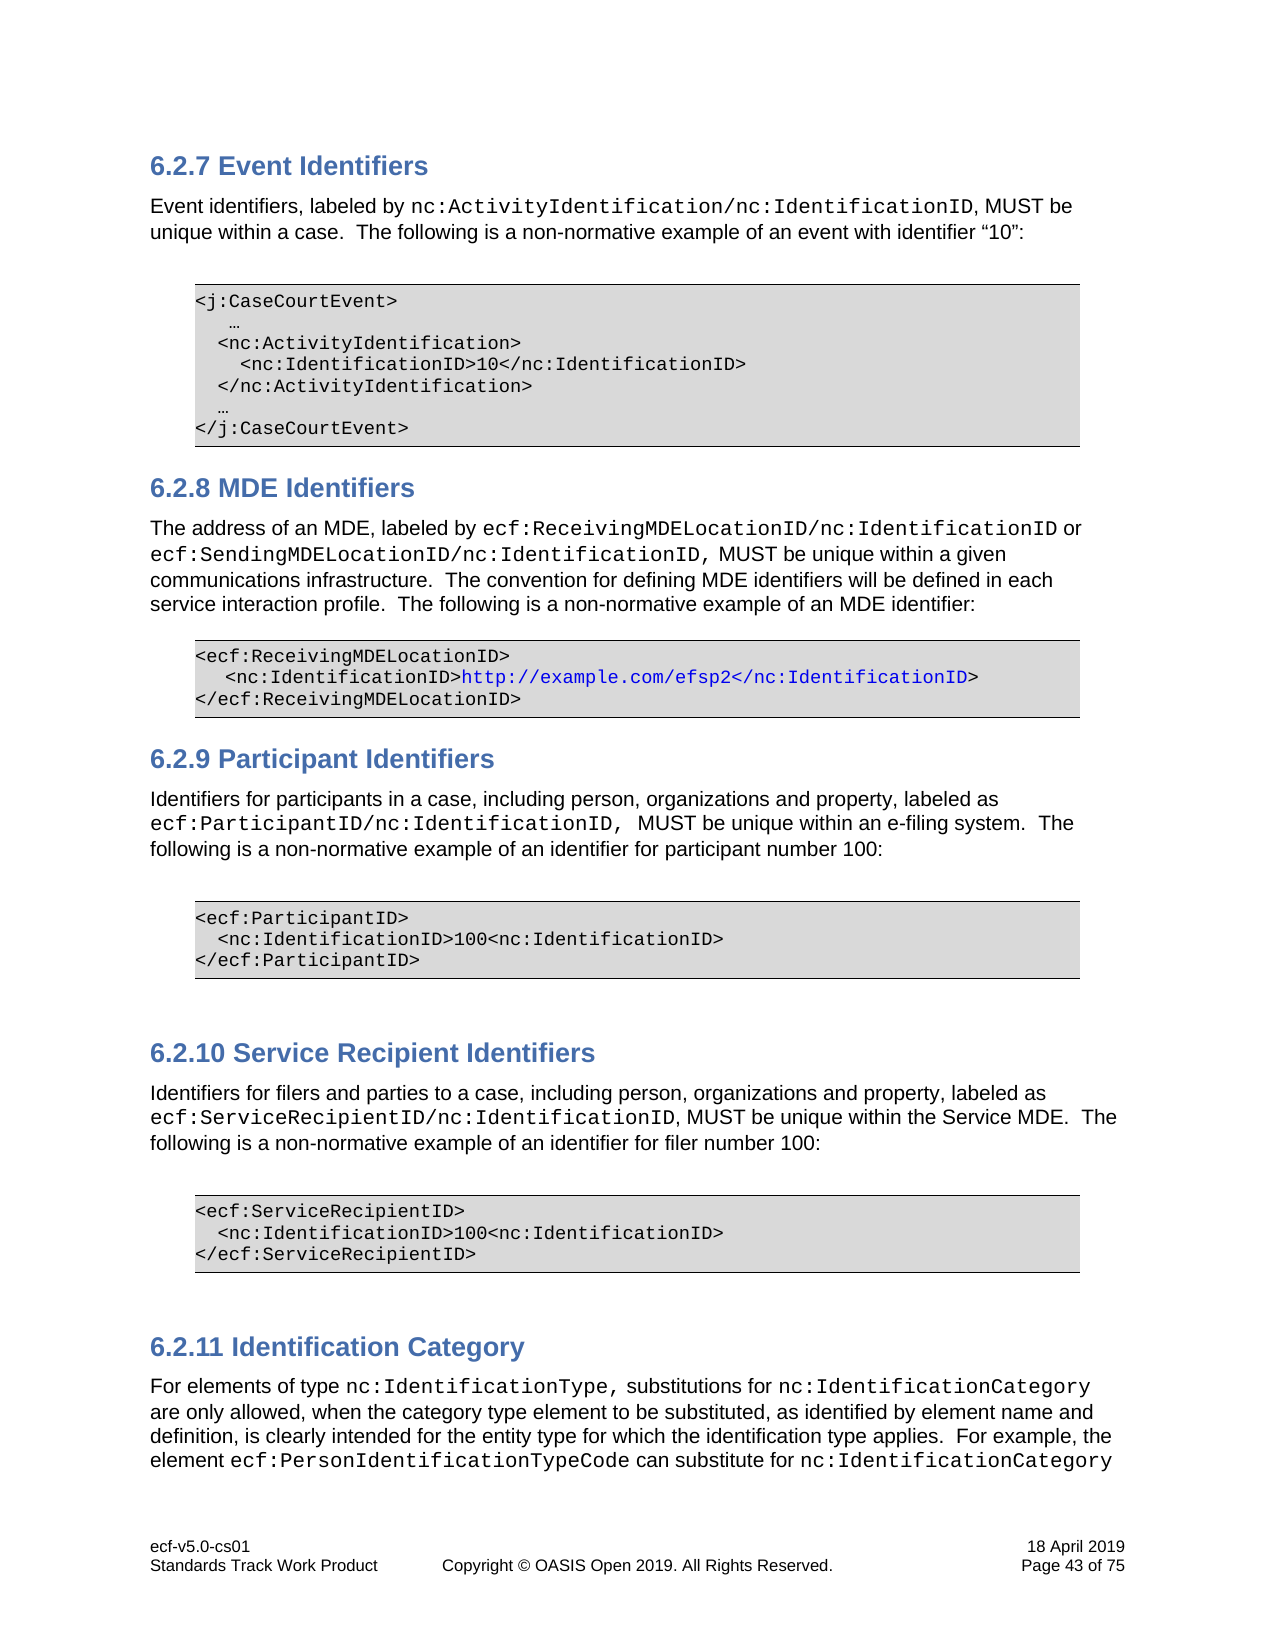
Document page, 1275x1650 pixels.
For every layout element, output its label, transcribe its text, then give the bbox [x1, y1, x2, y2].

text Identifiers for filers and parties to a case, including person, organizations and property, labeled as ecf:ServiceRecipientID/nc:IdentificationID, MUST be unique within the Service MDE. The following is a non-normative example of an identifier for filer number 100: [150, 1081, 1125, 1154]
text … [195, 390, 1080, 412]
text <ecf:ParticipantID> [195, 902, 1080, 922]
text </ecf:ParticipantID> [195, 944, 1080, 978]
text Event identifiers, labeled by nc:ActivityIdentification/nc:IdentificationID, MUST be unique within a case. The following is a non-normative example of an event with identifier “10”: [150, 194, 1125, 243]
text <nc:IdentificationID>10</nc:IdentificationID> [195, 348, 1080, 369]
text … [195, 305, 1080, 327]
text </j:CaseCourtEvent> [195, 412, 1080, 446]
text Identifiers for participants in a case, including person, organizations and property, labeled as ecf:ParticipantID/nc:IdentificationID, MUST be unique within an e-filing system. The following is a non-normative example of an identifier for participant number 100: [150, 787, 1125, 861]
subtitle Service Recipient Identifiers [150, 1037, 1125, 1068]
subtitle Identification Category [150, 1331, 1125, 1362]
text <nc:IdentificationID>http://example.com/efsp2</nc:IdentificationID> [195, 661, 1080, 682]
text <ecf:ServiceRecipientID> [195, 1196, 1080, 1216]
text <nc:ActivityIdentification> [195, 327, 1080, 348]
text <ecf:ReceivingMDELocationID> [195, 641, 1080, 661]
text </ecf:ReceivingMDELocationID> [195, 682, 1080, 717]
text The address of an MDE, labeled by ecf:ReceivingMDELocationID/nc:IdentificationID or ecf:SendingMDELocationID/nc:IdentificationID, MUST be unique within a given communications infrastructure. The convention for defining MDE identifiers will be defined in each service interaction profile. The following is a non-normative example of an MDE identifier: [150, 516, 1125, 616]
text <nc:IdentificationID>100<nc:IdentificationID> [195, 922, 1080, 944]
text <nc:IdentificationID>100<nc:IdentificationID> [195, 1216, 1080, 1237]
text </nc:ActivityIdentification> [195, 369, 1080, 390]
subtitle MDE Identifiers [150, 472, 1125, 504]
subtitle Event Identifiers [150, 150, 1125, 181]
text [150, 1374, 1125, 1474]
text </ecf:ServiceRecipientID> [195, 1237, 1080, 1272]
text <j:CaseCourtEvent> [195, 285, 1080, 305]
subtitle Participant Identifiers [150, 743, 1125, 774]
